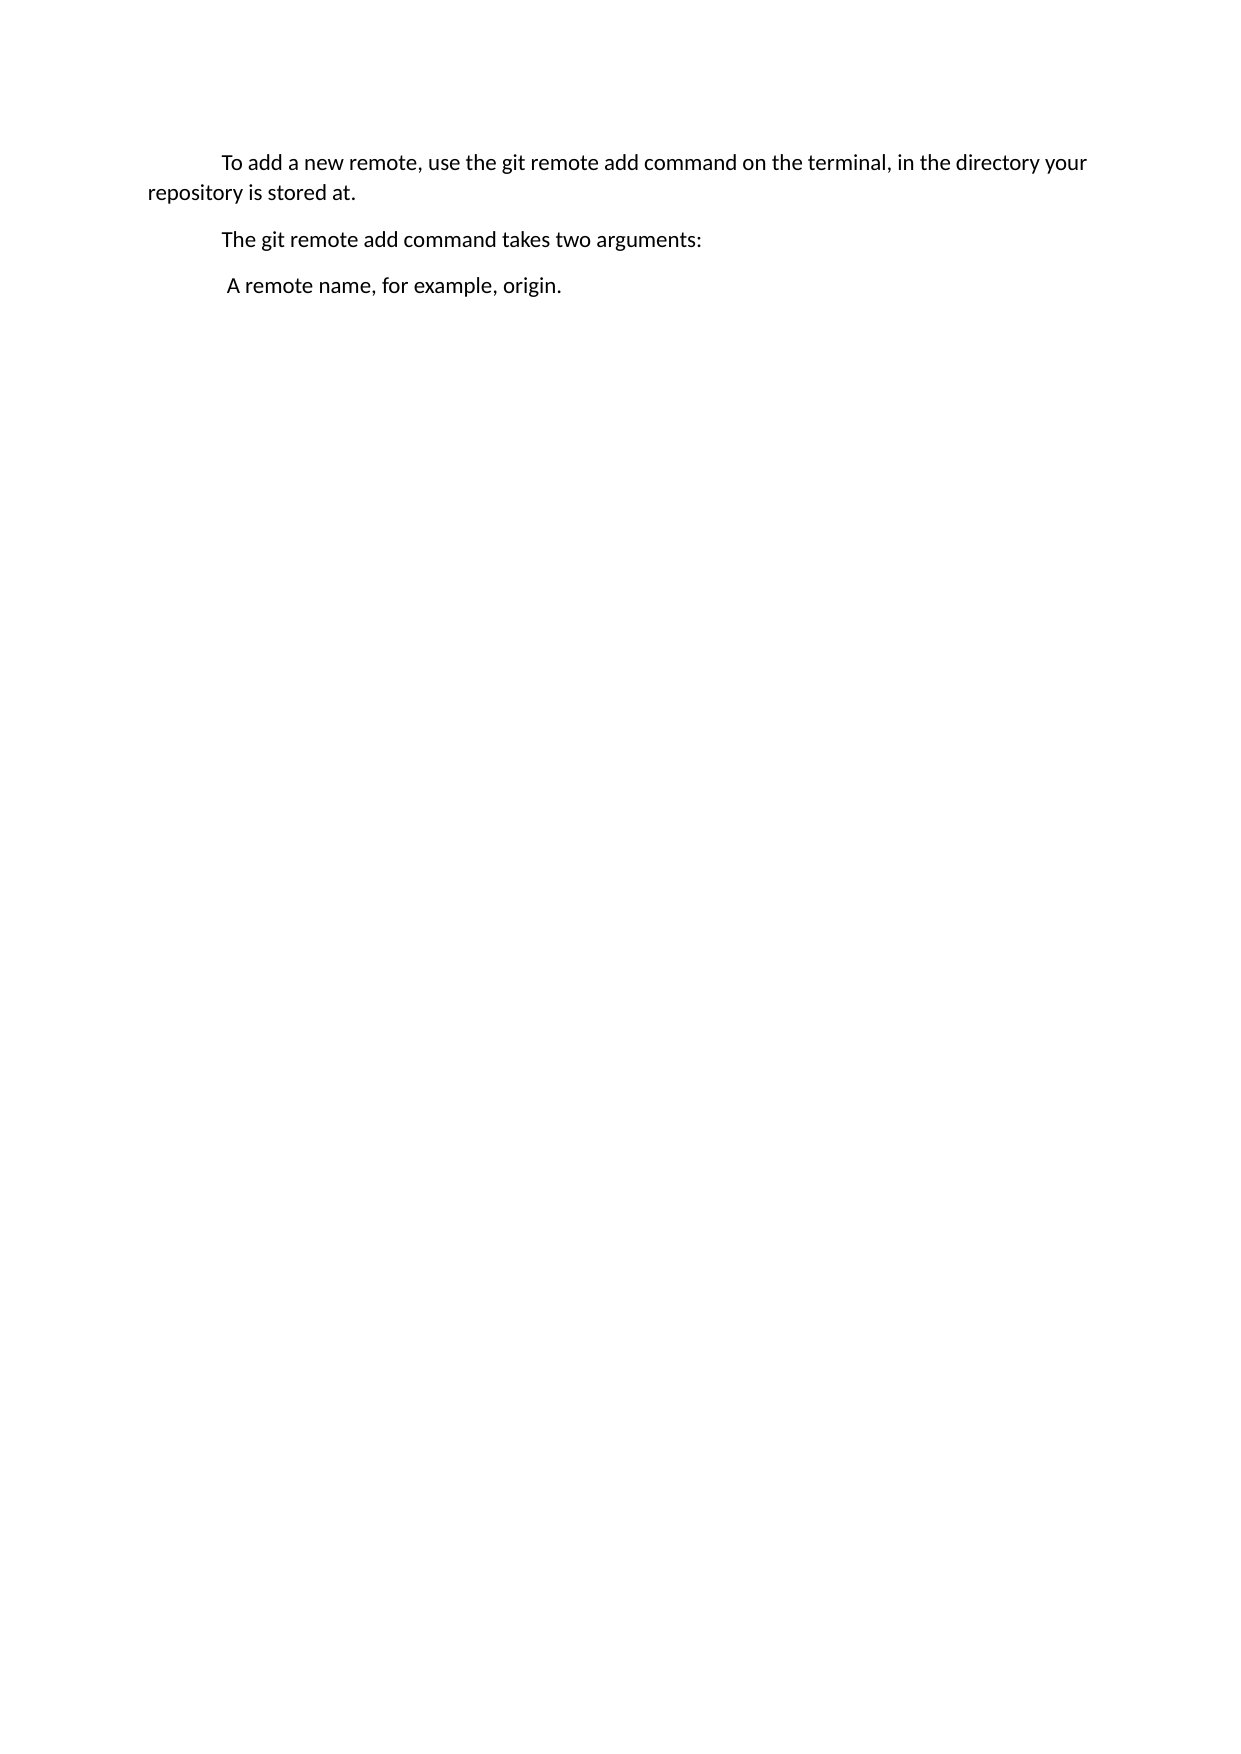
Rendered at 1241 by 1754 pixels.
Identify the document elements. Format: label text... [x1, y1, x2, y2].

text A remote name, for example, origin. [148, 272, 1093, 299]
text The git remote add command takes two arguments: [148, 225, 1093, 253]
text To add a new remote, use the git remote add command on the terminal, in the directory your repository is stored at. [148, 148, 1093, 206]
